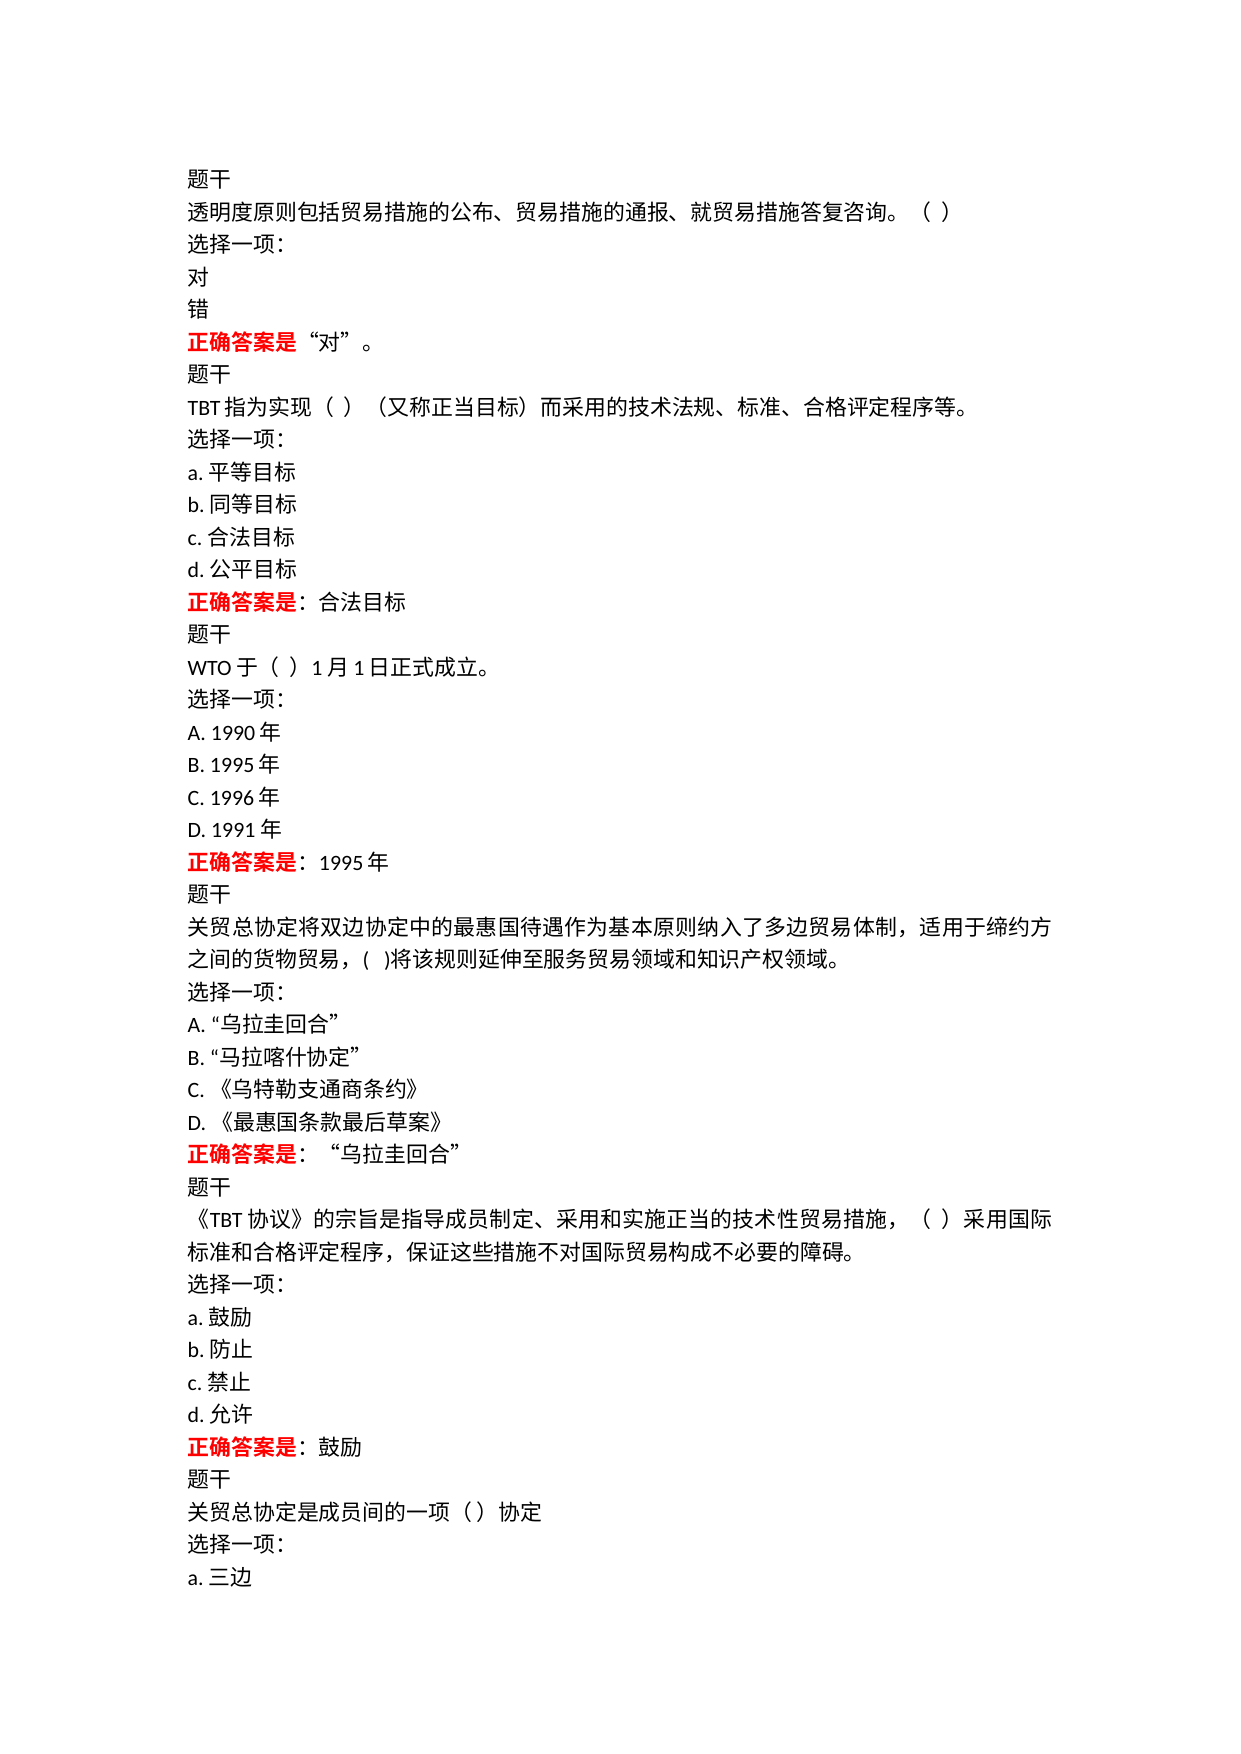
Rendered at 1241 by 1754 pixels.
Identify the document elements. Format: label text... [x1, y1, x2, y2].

text 对 [187, 259, 1053, 292]
text 正确答案是“对”。 [187, 324, 1053, 357]
text B. 1995年 [187, 747, 1053, 779]
text a. 三边 [187, 1559, 1053, 1592]
text 错 [187, 292, 1053, 324]
text 题干 [187, 357, 1053, 389]
text D. 1991年 [187, 812, 1053, 844]
text 关贸总协定将双边协定中的最惠国待遇作为基本原则纳入了多边贸易体制，适用于缔约方之间的货物贸易，( )将该规则延伸至服务贸易领域和知识产权领域。 [187, 909, 1053, 974]
text d. 允许 [187, 1397, 1053, 1429]
text C. 《乌特勒支通商条约》 [187, 1072, 1053, 1104]
text 选择一项： [187, 422, 1053, 454]
text 选择一项： [187, 227, 1053, 259]
text b. 同等目标 [187, 487, 1053, 519]
text WTO于（ ）1月1日正式成立。 [187, 649, 1053, 682]
text 透明度原则包括贸易措施的公布、贸易措施的通报、就贸易措施答复咨询。（ ） [187, 194, 1053, 227]
text 题干 [187, 617, 1053, 649]
text c. 禁止 [187, 1364, 1053, 1397]
text d. 公平目标 [187, 552, 1053, 584]
text b. 防止 [187, 1332, 1053, 1364]
text 题干 [187, 877, 1053, 909]
text 关贸总协定是成员间的一项（ ）协定 [187, 1494, 1053, 1527]
text 正确答案是：1995年 [187, 844, 1053, 877]
text TBT指为实现（ ）（又称正当目标）而采用的技术法规、标准、合格评定程序等。 [187, 389, 1053, 422]
text 正确答案是：“乌拉圭回合” [187, 1137, 1053, 1169]
text D. 《最惠国条款最后草案》 [187, 1104, 1053, 1137]
text 题干 [187, 1462, 1053, 1494]
text 《TBT协议》的宗旨是指导成员制定、采用和实施正当的技术性贸易措施，（ ）采用国际标准和合格评定程序，保证这些措施不对国际贸易构成不必要的障碍。 [187, 1202, 1053, 1267]
text A. “乌拉圭回合” [187, 1007, 1053, 1039]
text c. 合法目标 [187, 519, 1053, 552]
text 正确答案是：合法目标 [187, 584, 1053, 617]
text 题干 [187, 162, 1053, 194]
text 选择一项： [187, 1267, 1053, 1299]
text 选择一项： [187, 974, 1053, 1007]
text 正确答案是：鼓励 [187, 1429, 1053, 1462]
text 选择一项： [187, 1527, 1053, 1559]
text a. 鼓励 [187, 1299, 1053, 1332]
text 选择一项： [187, 682, 1053, 714]
text 题干 [187, 1169, 1053, 1202]
text C. 1996年 [187, 779, 1053, 812]
text B. “马拉喀什协定” [187, 1039, 1053, 1072]
text a. 平等目标 [187, 454, 1053, 487]
text A. 1990年 [187, 714, 1053, 747]
